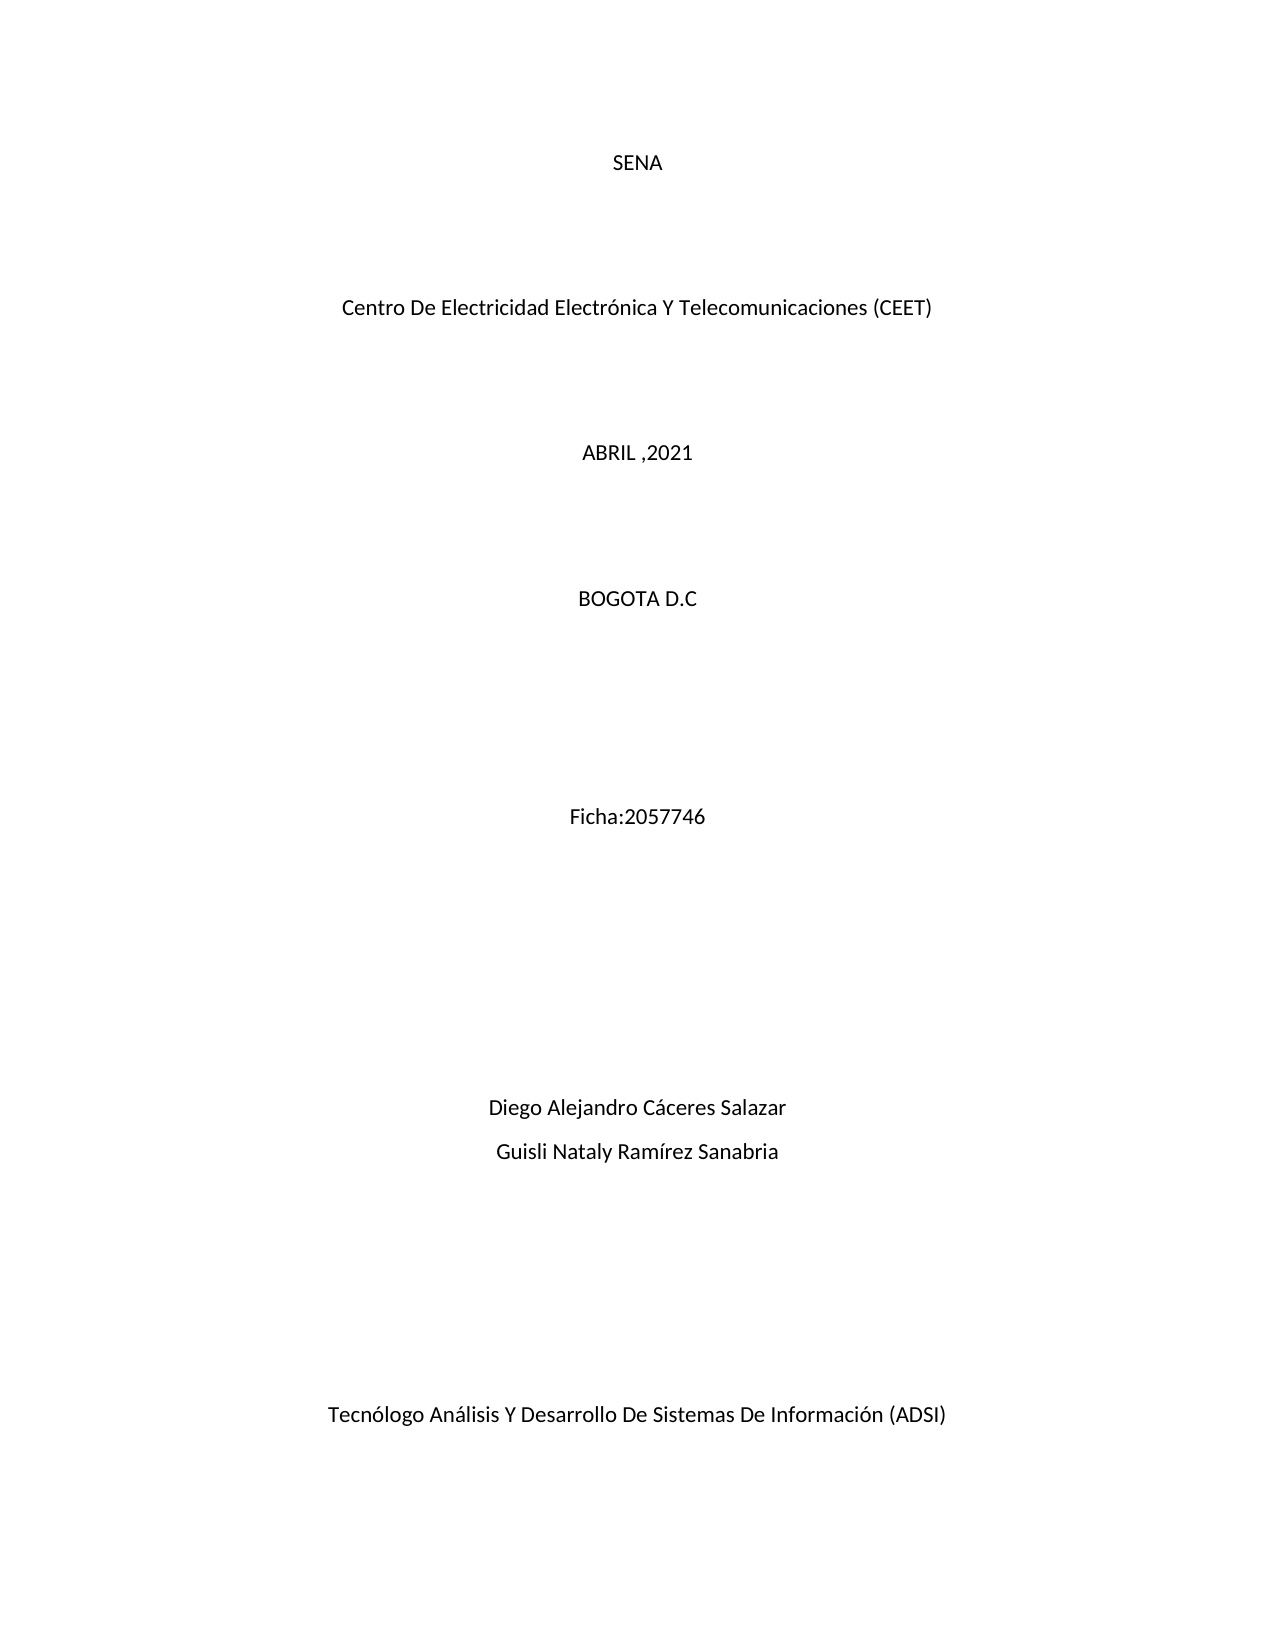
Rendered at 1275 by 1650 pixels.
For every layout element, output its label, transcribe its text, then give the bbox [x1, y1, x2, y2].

text BOGOTA D.C [177, 584, 1098, 612]
text Guisli Nataly Ramírez Sanabria [177, 1137, 1098, 1166]
text SENA [177, 148, 1098, 176]
text Tecnólogo Análisis Y Desarrollo De Sistemas De Información (ADSI) [177, 1400, 1098, 1428]
text ABRIL ,2021 [177, 438, 1098, 466]
text Ficha:2057746 [177, 802, 1098, 830]
text Centro De Electricidad Electrónica Y Telecomunicaciones (CEET) [177, 293, 1098, 321]
text Diego Alejandro Cáceres Salazar [177, 1093, 1098, 1121]
